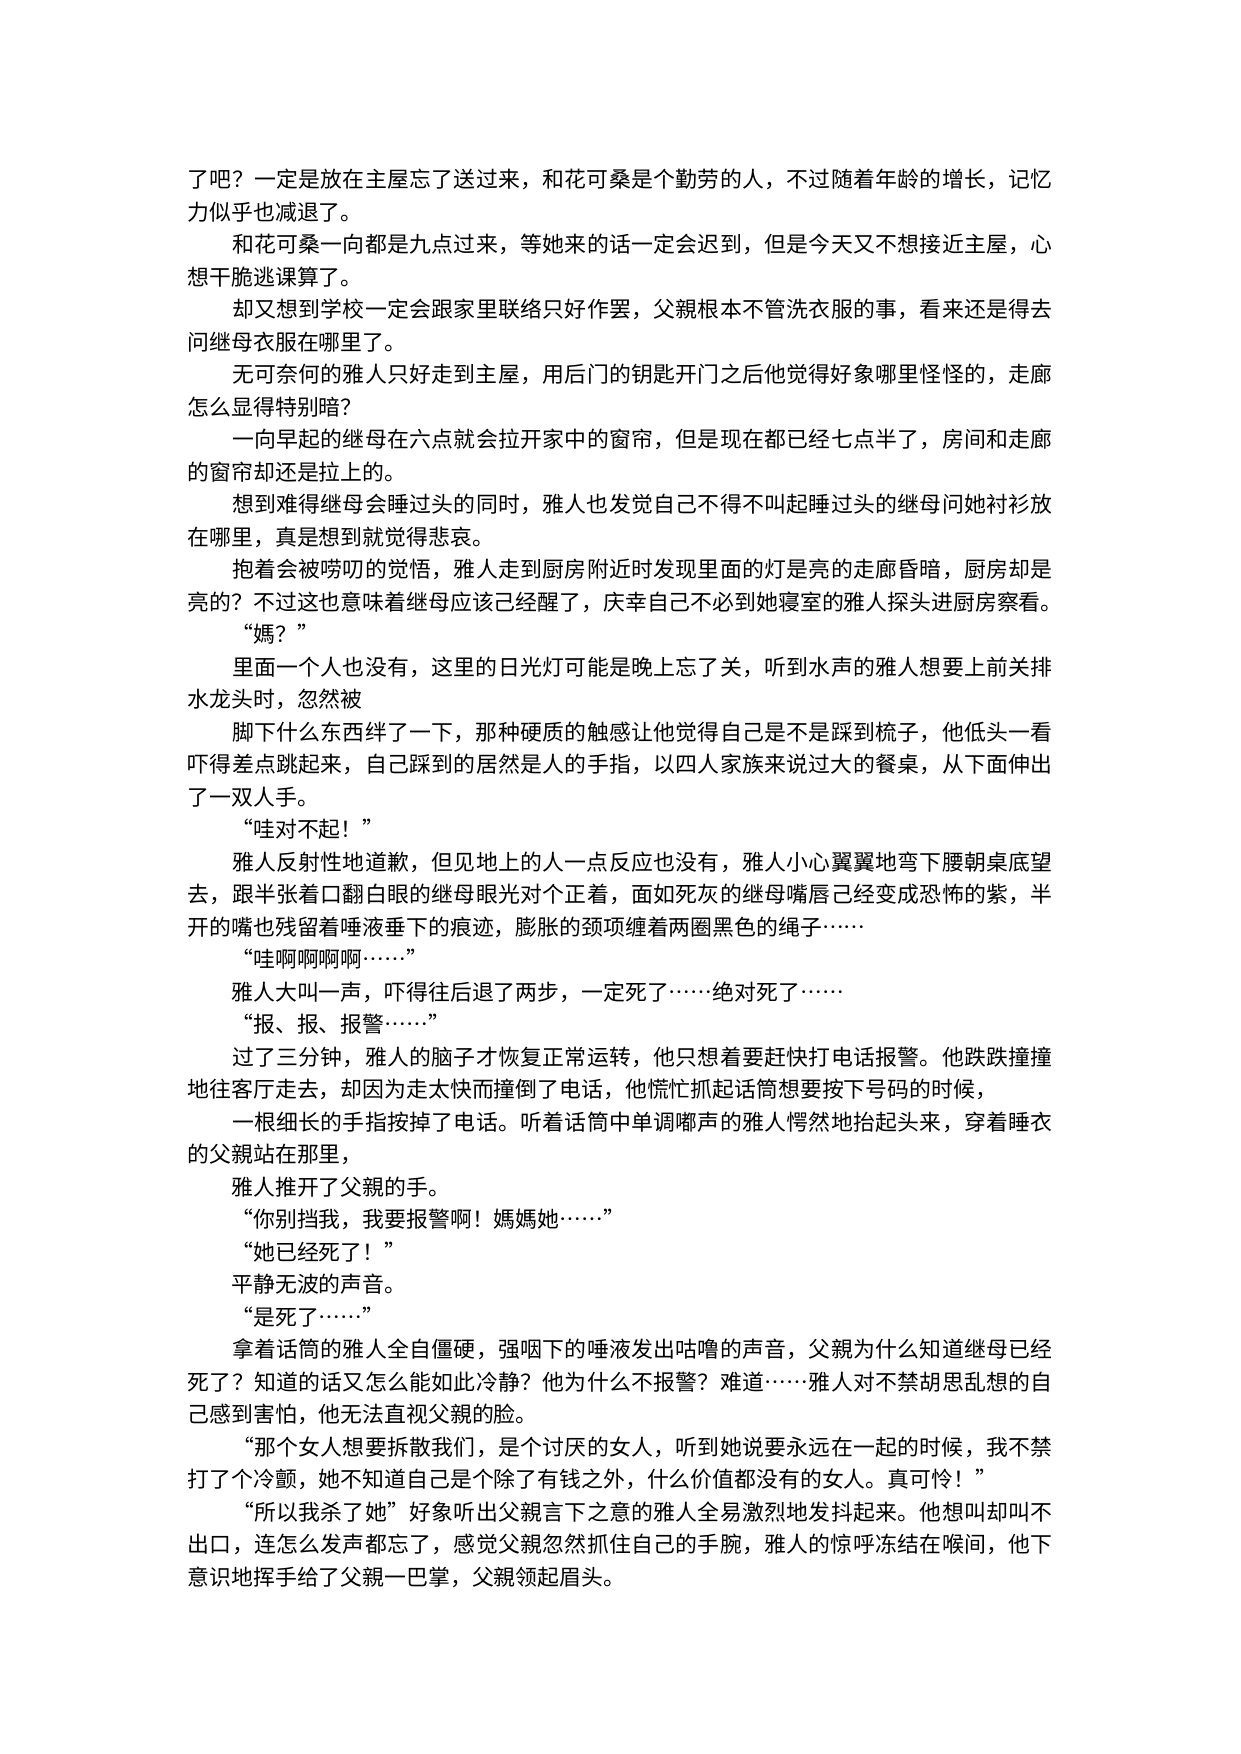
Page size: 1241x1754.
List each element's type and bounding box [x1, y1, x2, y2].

text [187, 162, 1053, 1592]
